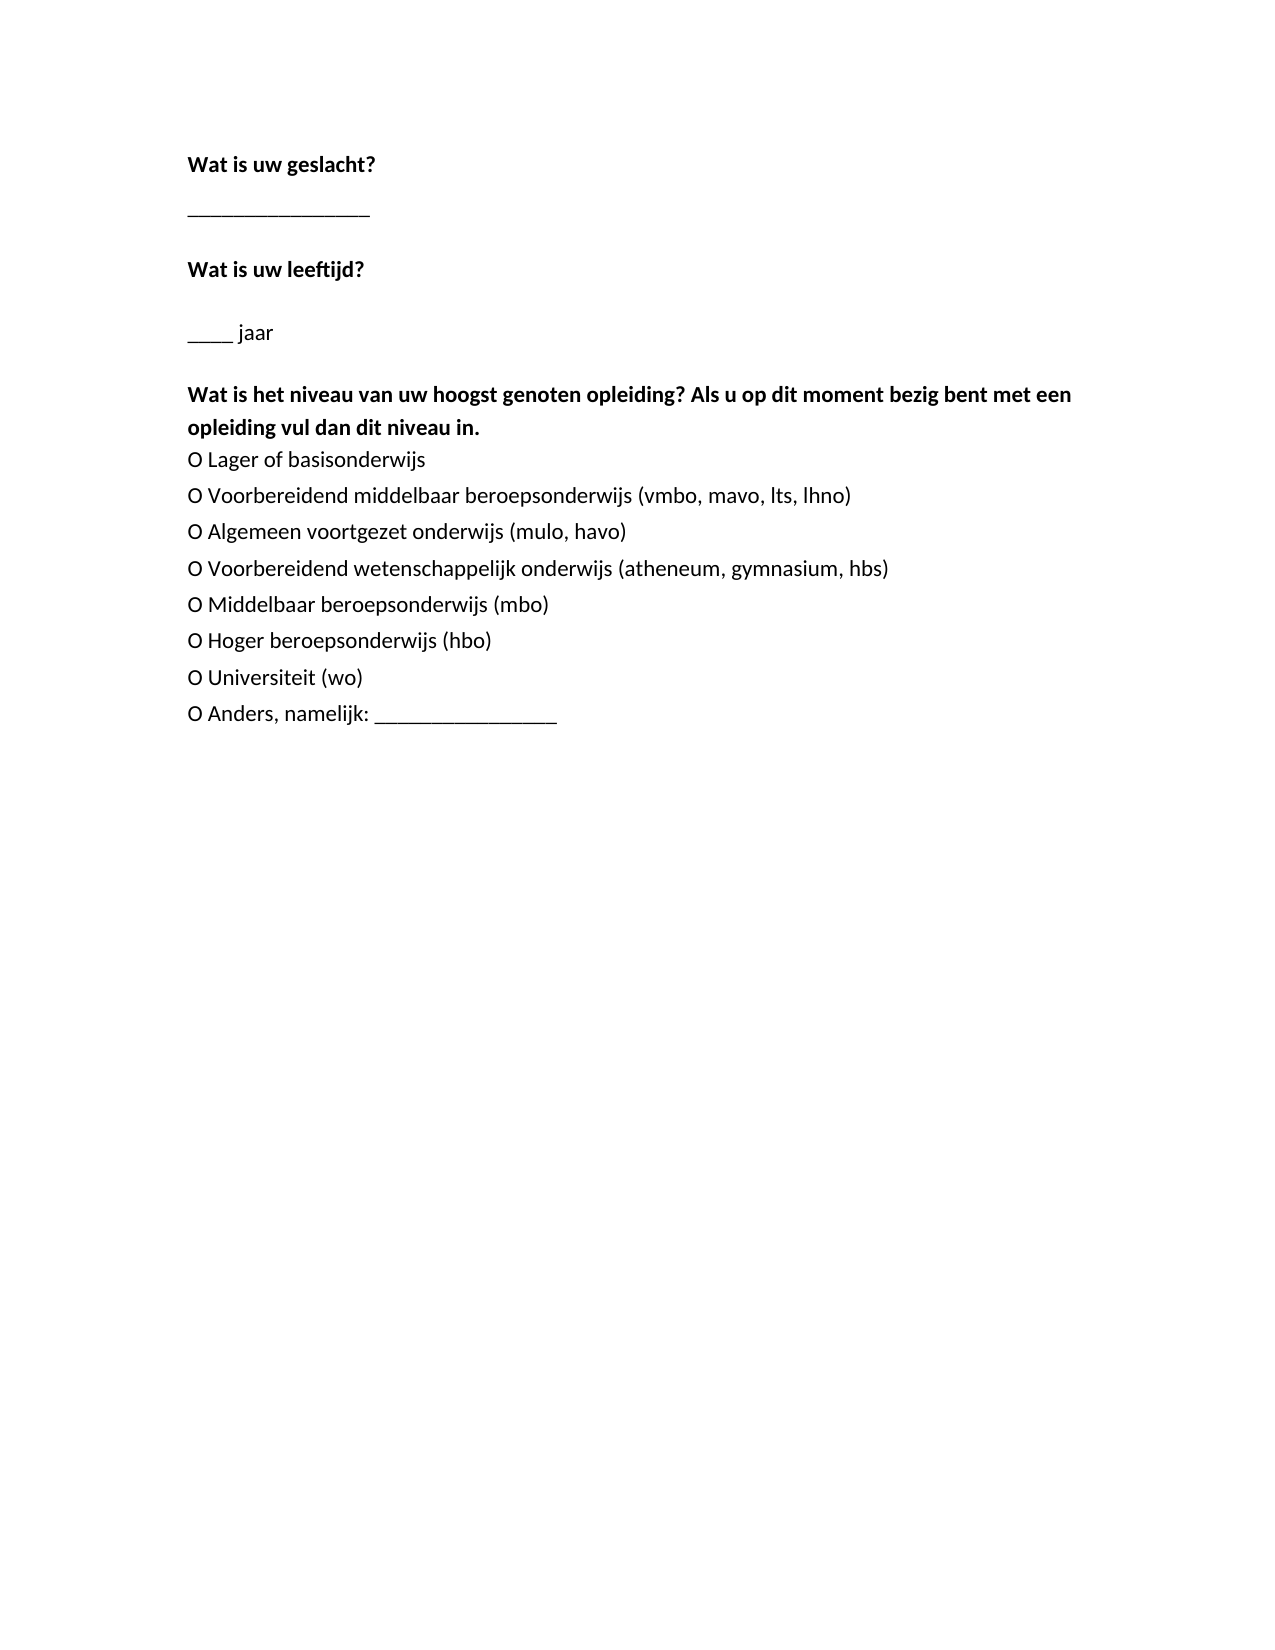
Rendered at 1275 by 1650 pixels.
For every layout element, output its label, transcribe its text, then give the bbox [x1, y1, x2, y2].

text ________________ [187, 192, 1087, 220]
text O Algemeen voortgezet onderwijs (mulo, havo) [187, 517, 1087, 546]
text O Voorbereidend wetenschappelijk onderwijs (atheneum, gymnasium, hbs) [187, 554, 1087, 582]
text O Middelbaar beroepsonderwijs (mbo) [187, 590, 1087, 618]
text Wat is uw leeftijd? [187, 255, 1087, 283]
text O Anders, namelijk: ________________ [187, 699, 1087, 727]
text O Universiteit (wo) [187, 663, 1087, 691]
text ____ jaar [187, 318, 1087, 346]
text O Voorbereidend middelbaar beroepsonderwijs (vmbo, mavo, lts, lhno) [187, 481, 1087, 509]
text Wat is uw geslacht? [187, 150, 1087, 178]
text O Lager of basisonderwijs [187, 445, 1087, 473]
text O Hoger beroepsonderwijs (hbo) [187, 627, 1087, 654]
text Wat is het niveau van uw hoogst genoten opleiding? Als u op dit moment bezig bent met een opleiding vul dan dit niveau in. [187, 380, 1087, 441]
